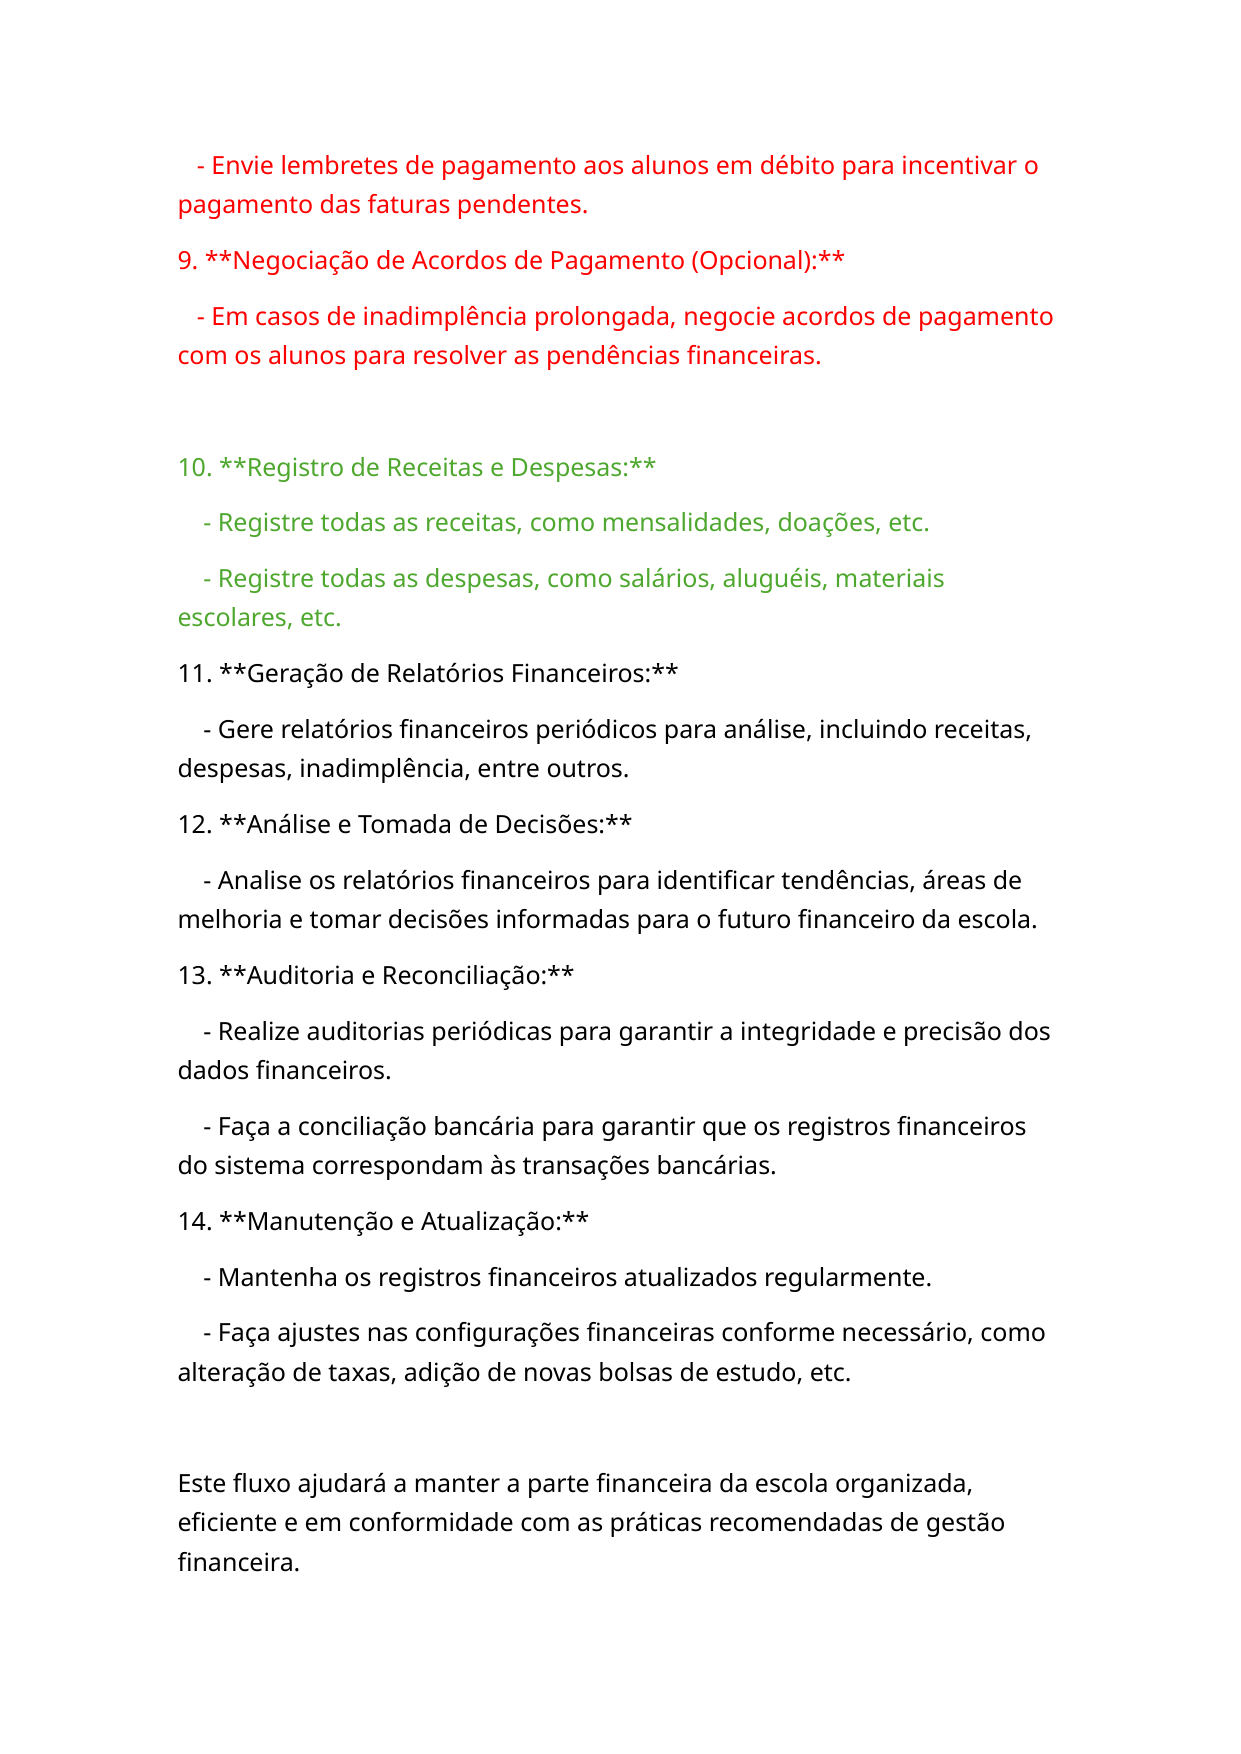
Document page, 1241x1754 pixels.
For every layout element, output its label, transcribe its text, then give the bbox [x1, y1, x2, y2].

text - Envie lembretes de pagamento aos alunos em débito para incentivar o pagamento das faturas pendentes. [177, 148, 1063, 221]
text - Faça ajustes nas configurações financeiras conforme necessário, como alteração de taxas, adição de novas bolsas de estudo, etc. [177, 1315, 1063, 1388]
text - Mantenha os registros financeiros atualizados regularmente. [177, 1259, 1063, 1293]
text 14. **Manutenção e Atualização:** [177, 1203, 1063, 1237]
text - Registre todas as despesas, como salários, aluguéis, materiais escolares, etc. [177, 561, 1063, 634]
text 12. **Análise e Tomada de Decisões:** [177, 807, 1063, 841]
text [177, 1466, 1063, 1578]
text 9. **Negociação de Acordos de Pagamento (Opcional):** [177, 243, 1063, 277]
text - Realize auditorias periódicas para garantir a integridade e precisão dos dados financeiros. [177, 1013, 1063, 1087]
text - Registre todas as receitas, como mensalidades, doações, etc. [177, 505, 1063, 539]
text - Analise os relatórios financeiros para identificar tendências, áreas de melhoria e tomar decisões informadas para o futuro financeiro da escola. [177, 863, 1063, 936]
text 10. **Registro de Receitas e Despesas:** [177, 449, 1063, 483]
text 11. **Geração de Relatórios Financeiros:** [177, 656, 1063, 690]
text 13. **Auditoria e Reconciliação:** [177, 958, 1063, 992]
text - Gere relatórios financeiros periódicos para análise, incluindo receitas, despesas, inadimplência, entre outros. [177, 712, 1063, 785]
text - Faça a conciliação bancária para garantir que os registros financeiros do sistema correspondam às transações bancárias. [177, 1108, 1063, 1182]
text - Em casos de inadimplência prolongada, negocie acordos de pagamento com os alunos para resolver as pendências financeiras. [177, 298, 1063, 372]
